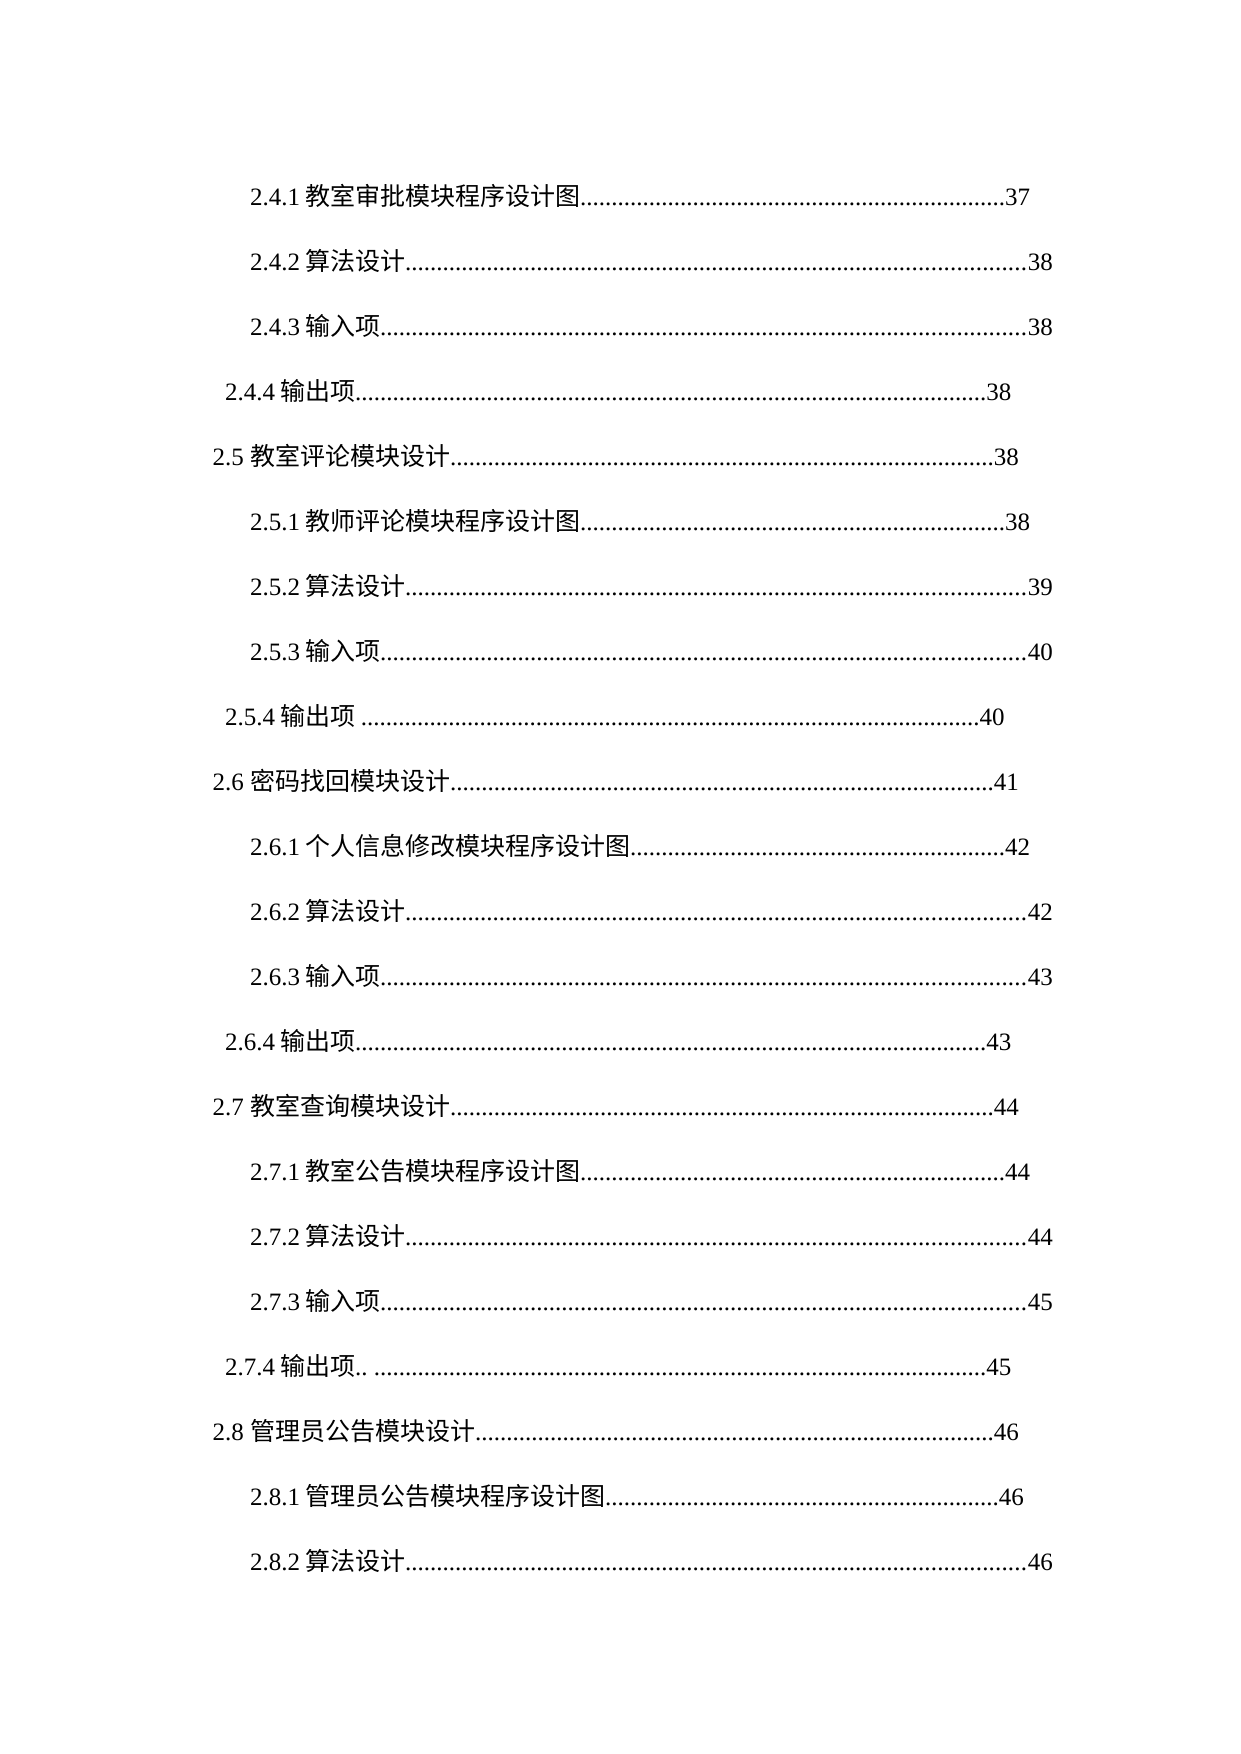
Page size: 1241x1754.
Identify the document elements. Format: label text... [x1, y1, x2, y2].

text 2.7.4输出项.. ..................................................................................................45 [187, 1332, 1053, 1397]
text 2.7.1教室公告模块程序设计图....................................................................44 [231, 1137, 1053, 1202]
text 2.5.1教师评论模块程序设计图....................................................................38 [231, 487, 1053, 552]
text 2.8.1管理员公告模块程序设计图...............................................................46 [231, 1462, 1053, 1527]
text 2.8.2算法设计 46 [231, 1527, 1053, 1592]
text 2.4.2算法设计 38 [231, 227, 1053, 292]
text 2.5 教室评论模块设计.......................................................................................38 [187, 422, 1053, 487]
text 2.7.3输入项 45 [231, 1267, 1053, 1332]
text 2.5.3输入项 40 [231, 617, 1053, 682]
text 2.8 管理员公告模块设计...................................................................................46 [187, 1397, 1053, 1462]
text 2.5.4输出项 ...................................................................................................40 [187, 682, 1053, 747]
text 2.6.2算法设计 42 [231, 877, 1053, 942]
text 2.6 密码找回模块设计.......................................................................................41 [187, 747, 1053, 812]
text 2.5.2算法设计 39 [231, 552, 1053, 617]
text 2.4.3输入项 38 [231, 292, 1053, 357]
text 2.4.4输出项.....................................................................................................38 [187, 357, 1053, 422]
text 2.6.4输出项.....................................................................................................43 [187, 1007, 1053, 1072]
text 2.4.1教室审批模块程序设计图....................................................................37 [231, 162, 1053, 227]
text 2.6.1个人信息修改模块程序设计图............................................................42 [231, 812, 1053, 877]
text 2.7 教室查询模块设计.......................................................................................44 [187, 1072, 1053, 1137]
text 2.6.3输入项 43 [231, 942, 1053, 1007]
text 2.7.2算法设计 44 [231, 1202, 1053, 1267]
